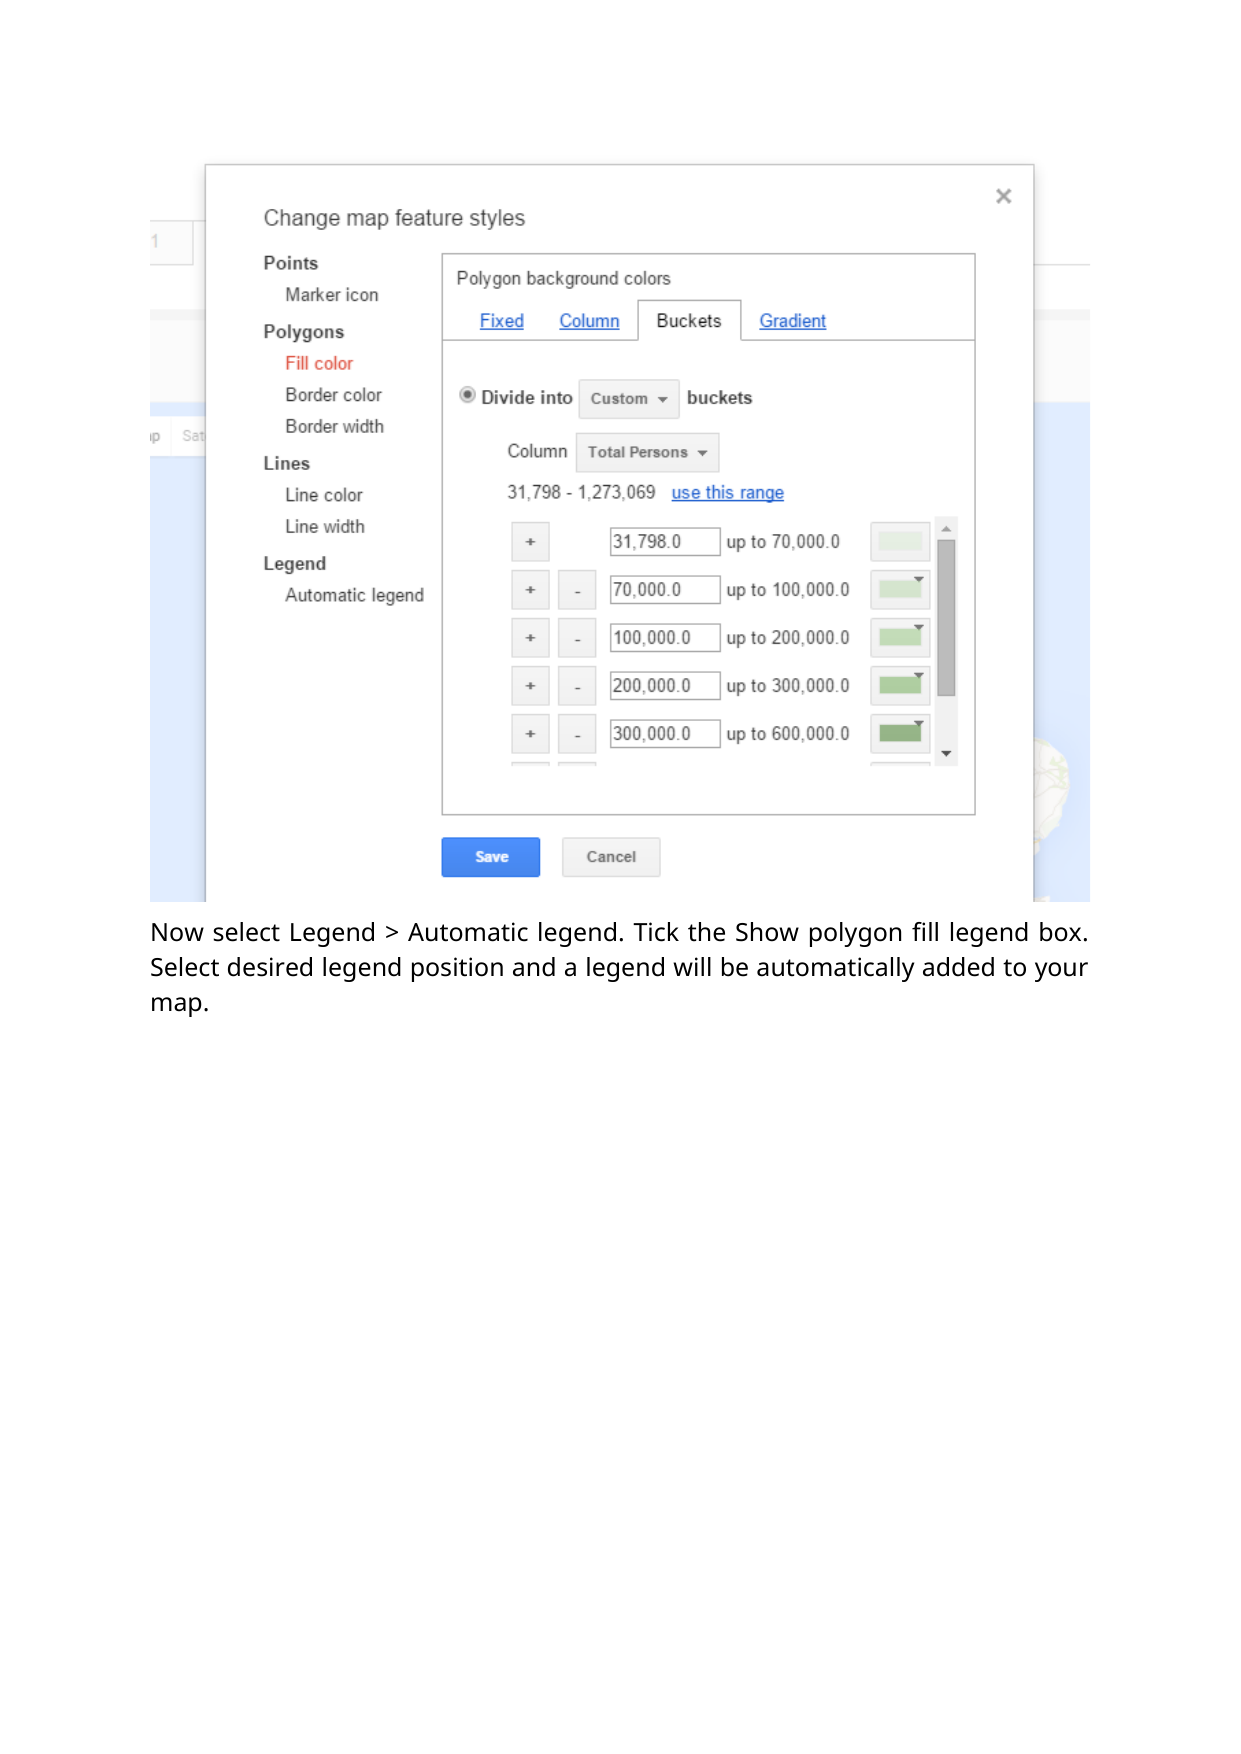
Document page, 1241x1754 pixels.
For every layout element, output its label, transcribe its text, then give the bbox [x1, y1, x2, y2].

picture [150, 150, 1091, 902]
text Now select Legend > Automatic legend. Tick the Show polygon fill legend box. Select desired legend position and a legend will be automatically added to your map. [150, 914, 1090, 1019]
